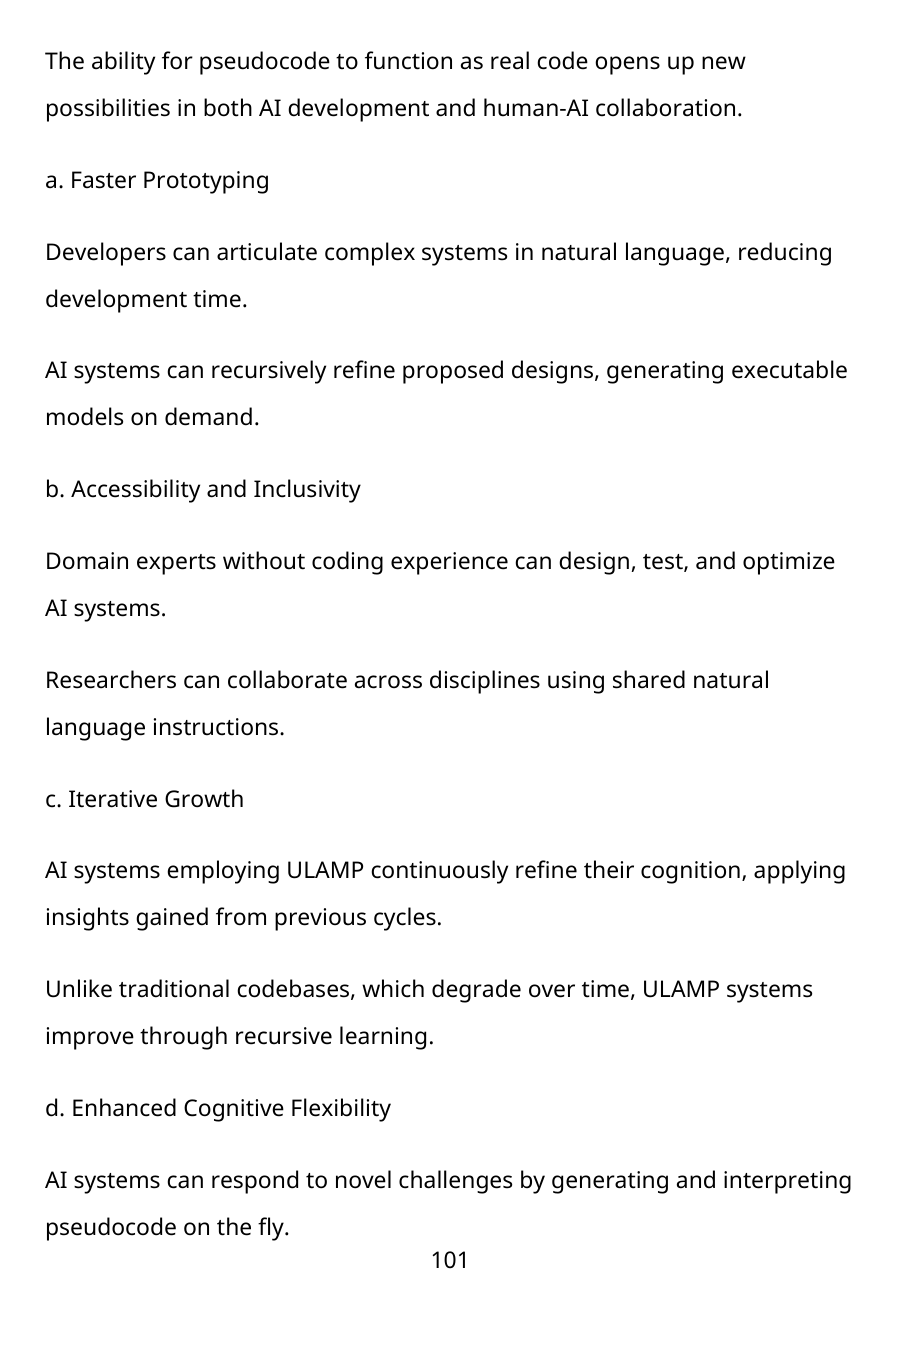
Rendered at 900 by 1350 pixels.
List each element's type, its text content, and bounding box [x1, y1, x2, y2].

text Domain experts without coding experience can design, test, and optimize AI systems. [45, 545, 855, 623]
text d. Enhanced Cognitive Flexibility [45, 1092, 855, 1123]
text a. Faster Prototyping [45, 164, 855, 195]
text Researchers can collaborate across disciplines using shared natural language instructions. [45, 664, 855, 742]
text AI systems employing ULAMP continuously refine their cognition, applying insights gained from previous cycles. [45, 854, 855, 932]
text AI systems can recursively refine proposed designs, generating executable models on demand. [45, 354, 855, 432]
text Developers can articulate complex systems in natural language, reducing development time. [45, 236, 855, 314]
text The ability for pseudocode to function as real code opens up new possibilities in both AI development and human-AI collaboration. [45, 45, 855, 123]
text c. Iterative Growth [45, 782, 855, 814]
text b. Accessibility and Inclusivity [45, 473, 855, 504]
text Unlike traditional codebases, which degrade over time, ULAMP systems improve through recursive learning. [45, 973, 855, 1051]
text AI systems can respond to novel challenges by generating and interpreting pseudocode on the fly. [45, 1164, 855, 1242]
